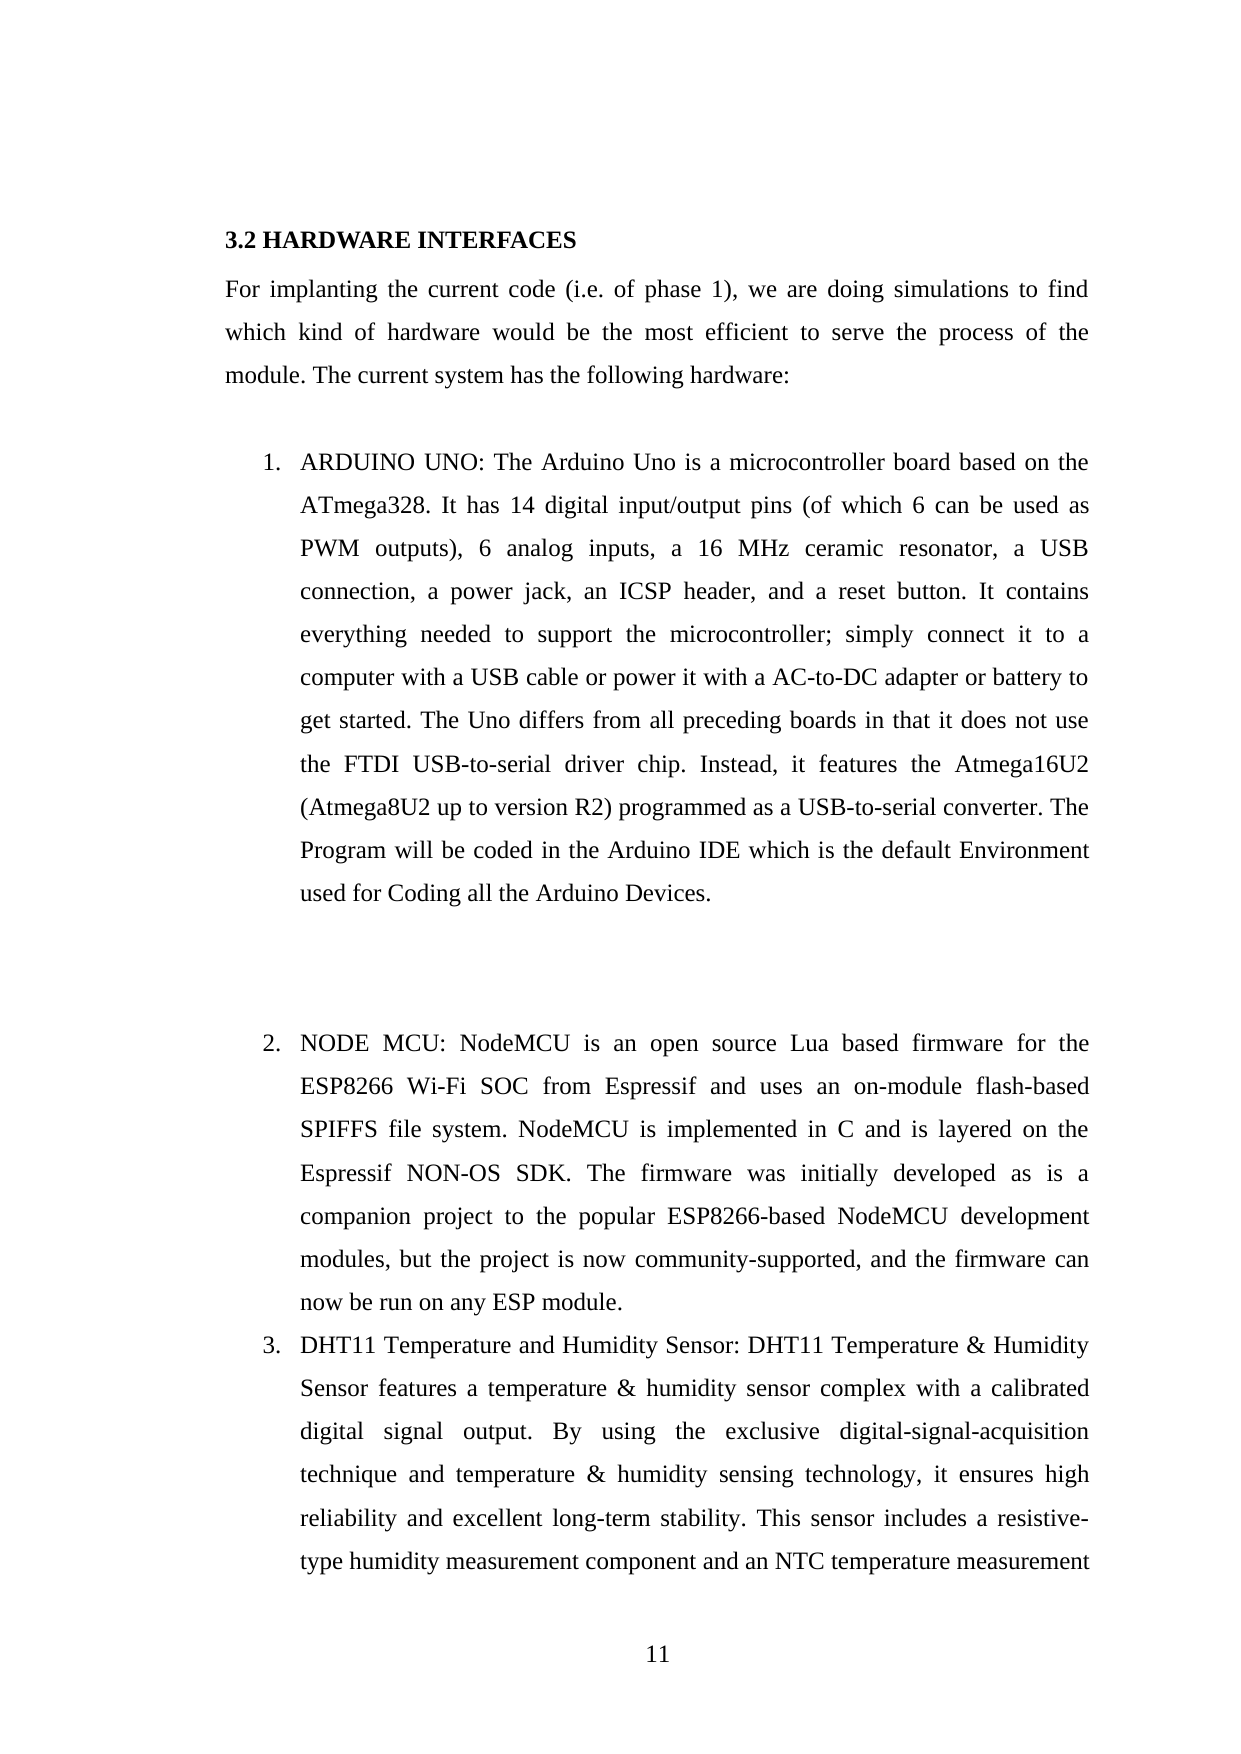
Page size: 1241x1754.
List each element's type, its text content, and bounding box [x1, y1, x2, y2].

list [262, 1330, 1090, 1574]
subtitle 3.2 HARDWARE INTERFACES [225, 225, 1090, 254]
list ARDUINO UNO: The Arduino Uno is a microcontroller board based on the ATmega328. It has 14 digital input/output pins (of which 6 can be used as PWM outputs), 6 analog inputs, a 16 MHz ceramic resonator, a USB connection, a power jack, an ICSP header, and a reset button. It contains everything needed to support the microcontroller; simply connect it to a computer with a USB cable or power it with a AC-to-DC adapter or battery to get started. The Uno differs from all preceding boards in that it does not use the FTDI USB-to-serial driver chip. Instead, it features the Atmega16U2 (Atmega8U2 up to version R2) programmed as a USB-to-serial converter. The Program will be coded in the Arduino IDE which is the default Environment used for Coding all the Arduino Devices. [262, 447, 1090, 907]
text For implanting the current code (i.e. of phase 1), we are doing simulations to find which kind of hardware would be the most efficient to serve the process of the module. The current system has the following hardware: [225, 274, 1090, 389]
list NODE MCU: NodeMCU is an open source Lua based firmware for the ESP8266 Wi-Fi SOC from Espressif and uses an on-module flash-based SPIFFS file system. NodeMCU is implemented in C and is layered on the Espressif NON-OS SDK. The firmware was initially developed as is a companion project to the popular ESP8266-based NodeMCU development modules, but the project is now community-supported, and the firmware can now be run on any ESP module. [262, 1028, 1090, 1316]
